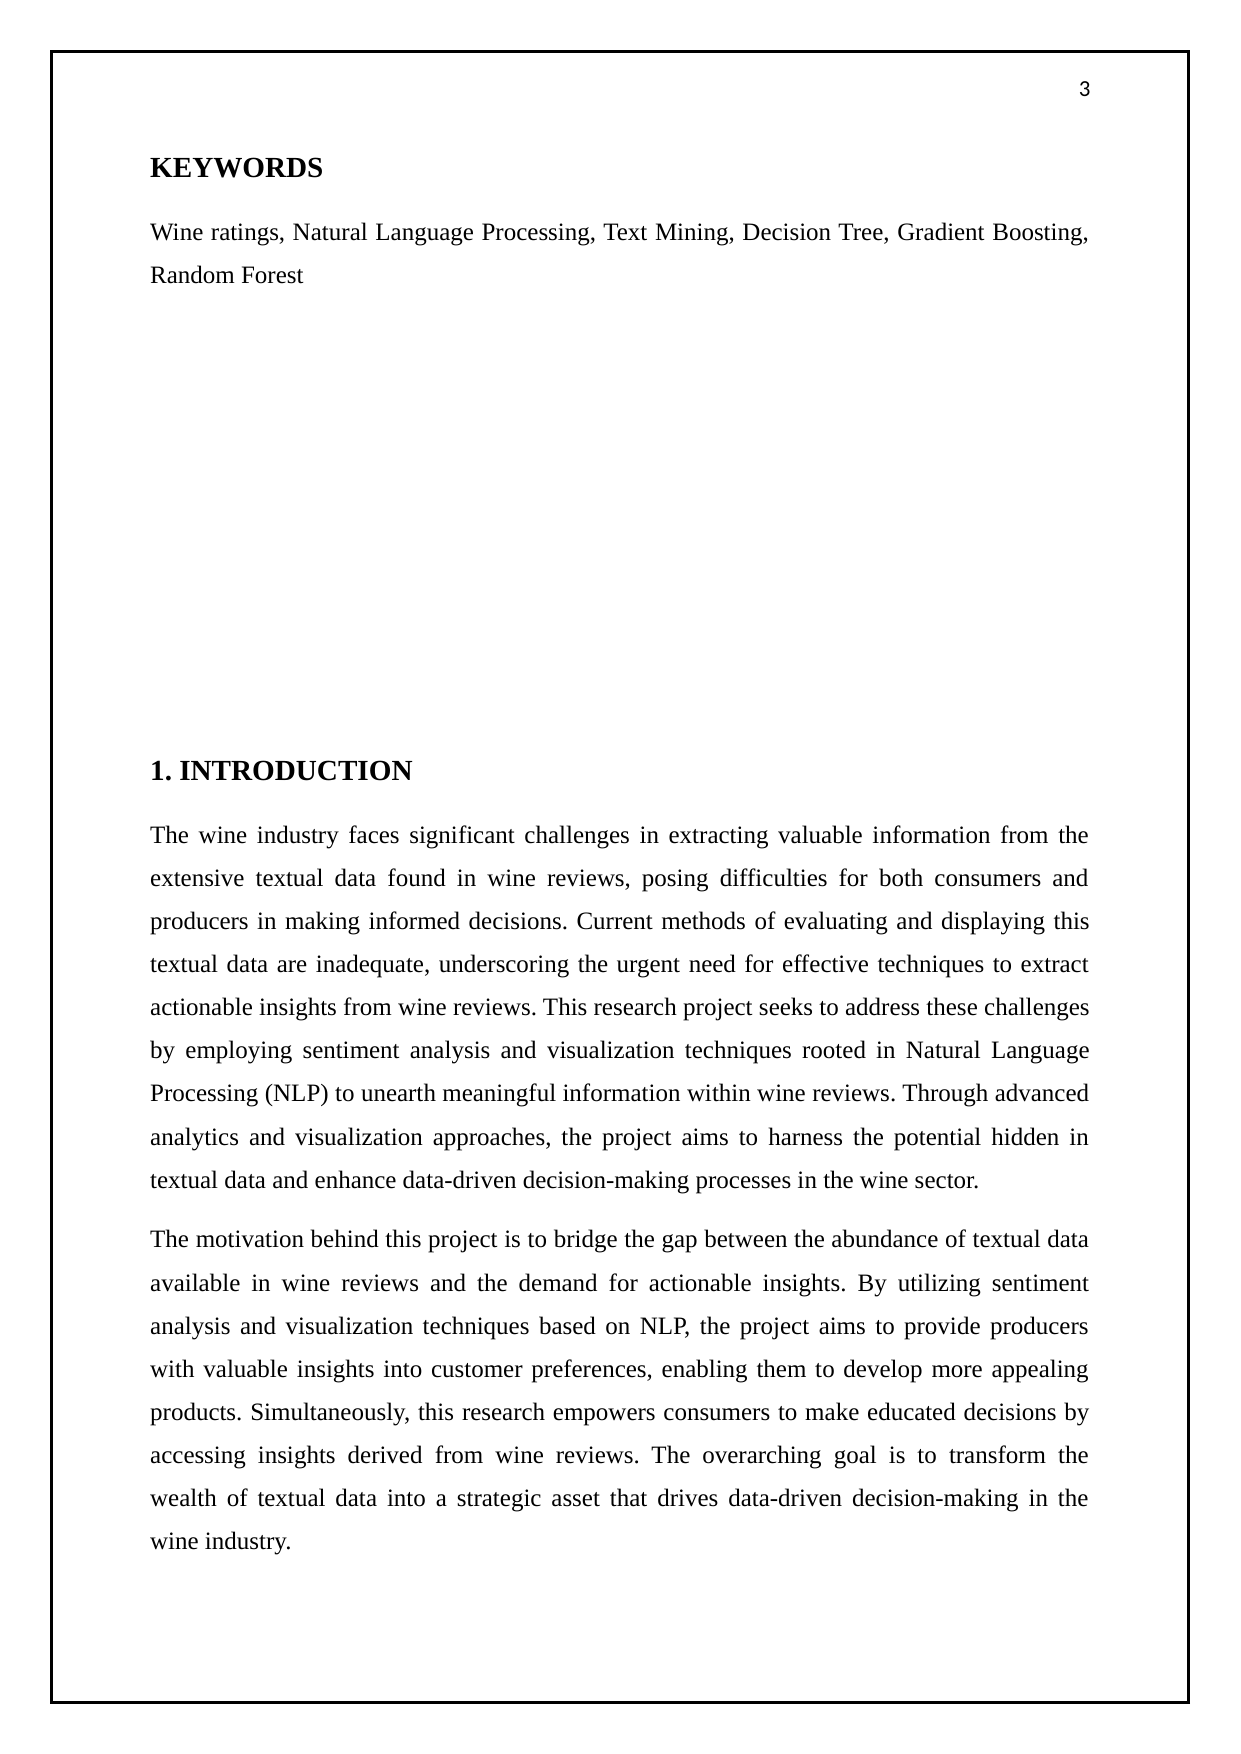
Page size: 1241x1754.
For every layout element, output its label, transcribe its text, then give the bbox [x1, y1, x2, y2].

text Wine ratings, Natural Language Processing, Text Mining, Decision Tree, Gradient Boosting, Random Forest [150, 217, 1090, 289]
text KEYWORDS [150, 150, 1090, 183]
text The motivation behind this project is to bridge the gap between the abundance of textual data available in wine reviews and the demand for actionable insights. By utilizing sentiment analysis and visualization techniques based on NLP, the project aims to provide producers with valuable insights into customer preferences, enabling them to develop more appealing products. Simultaneously, this research empowers consumers to make educated decisions by accessing insights derived from wine reviews. The overarching goal is to transform the wealth of textual data into a strategic asset that drives data-driven decision-making in the wine industry. [150, 1224, 1090, 1555]
text The wine industry faces significant challenges in extracting valuable information from the extensive textual data found in wine reviews, posing difficulties for both consumers and producers in making informed decisions. Current methods of evaluating and displaying this textual data are inadequate, underscoring the urgent need for effective techniques to extract actionable insights from wine reviews. This research project seeks to address these challenges by employing sentiment analysis and visualization techniques rooted in Natural Language Processing (NLP) to unearth meaningful information within wine reviews. Through advanced analytics and visualization approaches, the project aims to harness the potential hidden in textual data and enhance data-driven decision-making processes in the wine sector. [150, 820, 1090, 1193]
text 1. INTRODUCTION [150, 753, 1090, 786]
